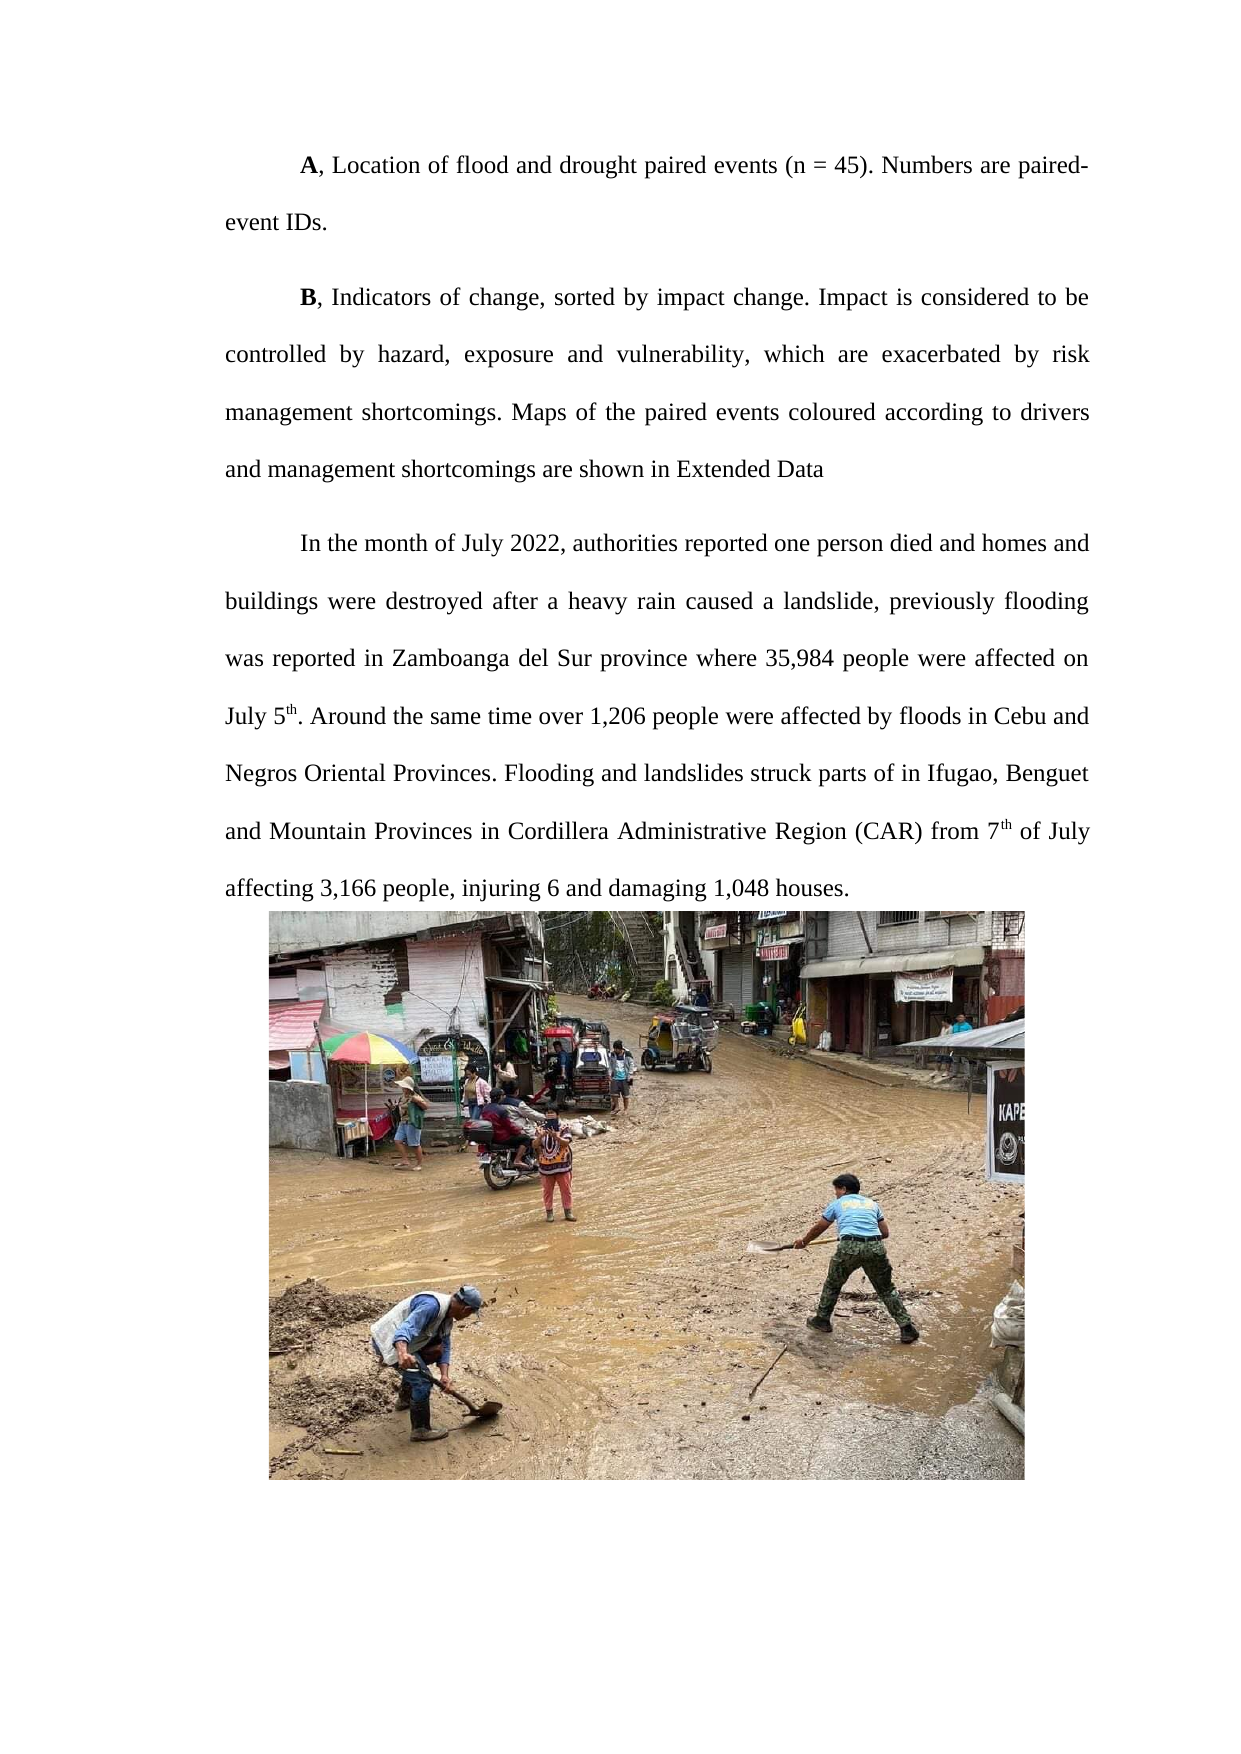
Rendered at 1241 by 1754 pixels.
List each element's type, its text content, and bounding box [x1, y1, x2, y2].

text In the month of July 2022, authorities reported one person died and homes and buildings were destroyed after a heavy rain caused a landslide, previously flooding was reported in Zamboanga del Sur province where 35,984 people were affected on July 5th. Around the same time over 1,206 people were affected by floods in Cebu and Negros Oriental Provinces. Flooding and landslides struck parts of in Ifugao, Benguet and Mountain Provinces in Cordillera Administrative Region (CAR) from 7th of July affecting 3,166 people, injuring 6 and damaging 1,048 houses. [225, 528, 1090, 902]
text B, Indicators of change, sorted by impact change. Impact is considered to be controlled by hazard, exposure and vulnerability, which are exacerbated by risk management shortcomings. Maps of the paired events coloured according to drivers and management shortcomings are shown in Extended Data [225, 282, 1090, 483]
picture [268, 911, 1025, 1481]
text A, Location of flood and drought paired events (n = 45). Numbers are paired-event IDs. [225, 150, 1090, 236]
